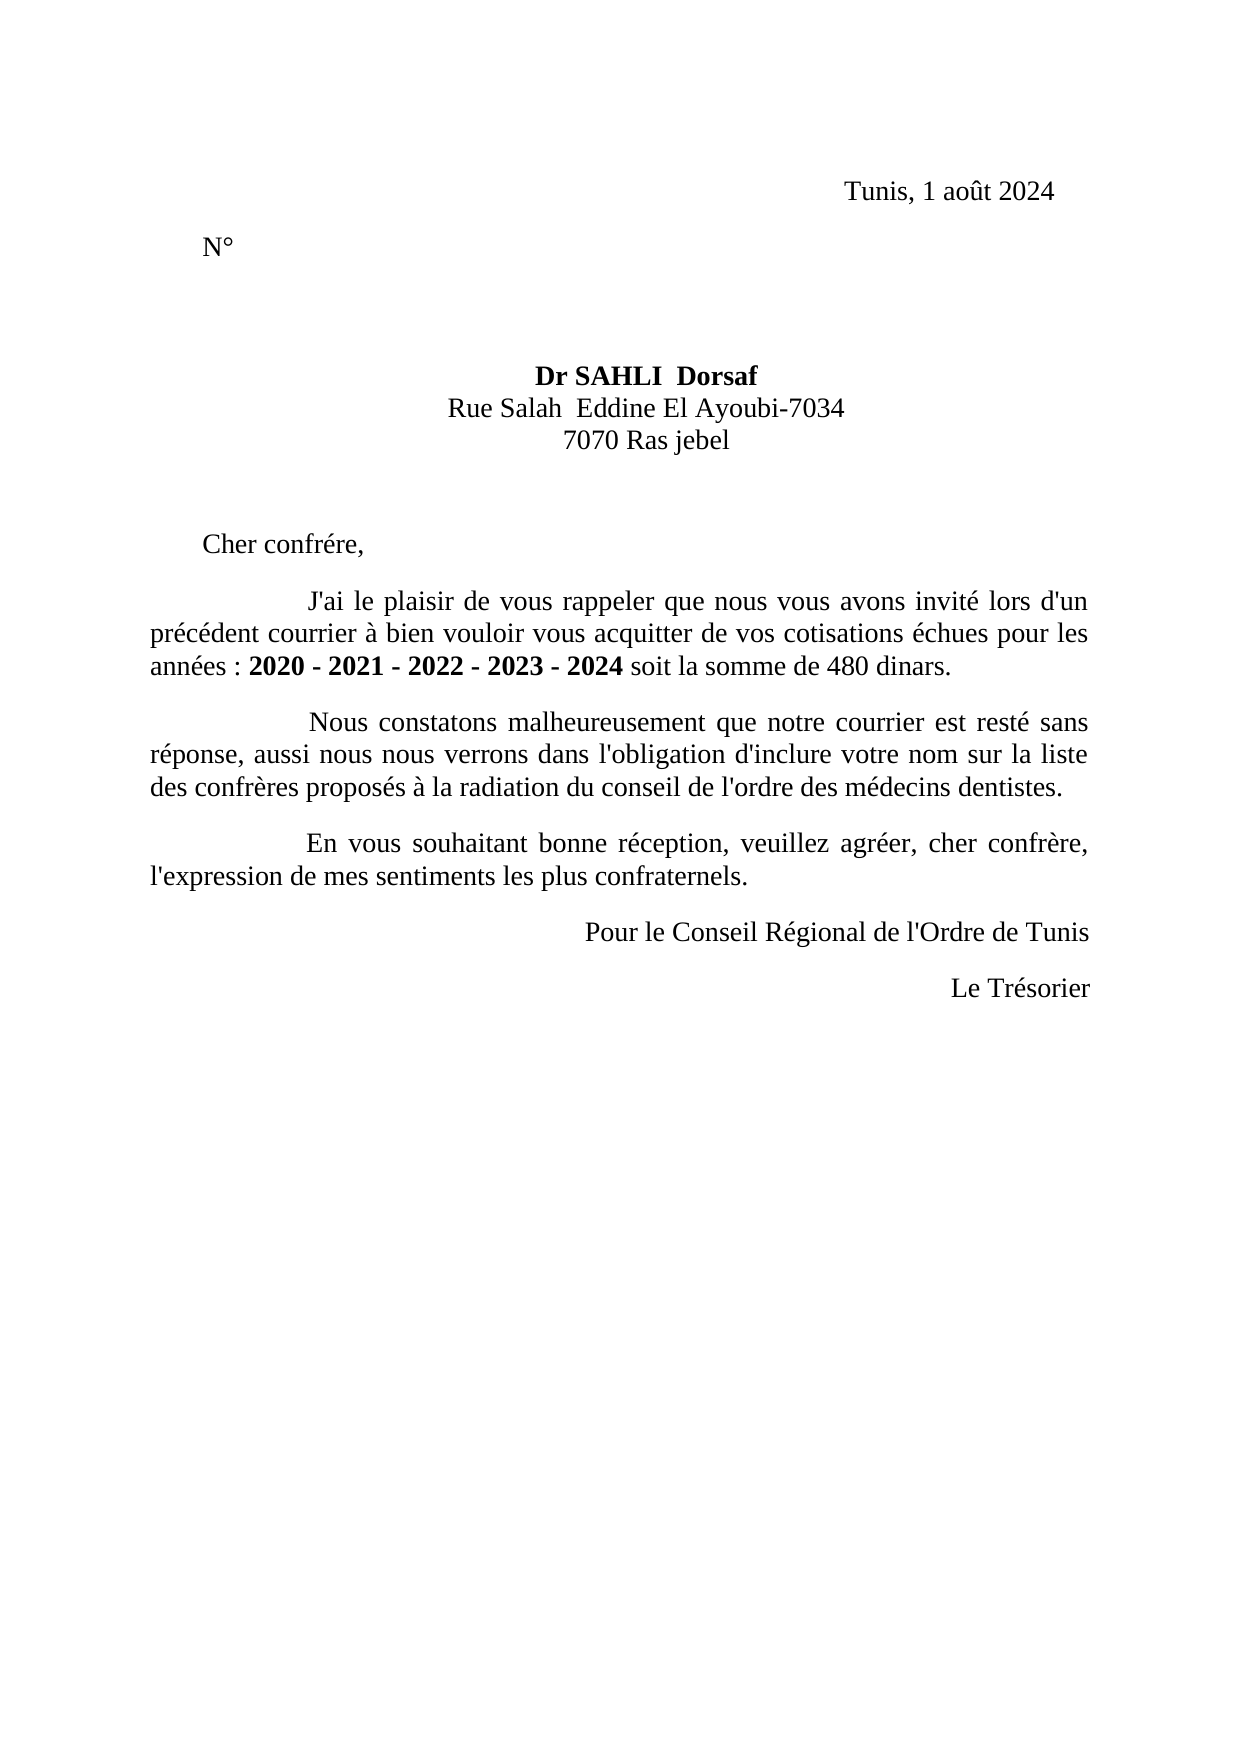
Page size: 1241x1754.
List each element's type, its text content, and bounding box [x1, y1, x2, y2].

text Pour le Conseil Régional de l'Ordre de Tunis [150, 915, 1090, 947]
text Nous constatons malheureusement que notre courrier est resté sans réponse, aussi nous nous verrons dans l'obligation d'inclure votre nom sur la liste des confrères proposés à la radiation du conseil de l'ordre des médecins dentistes. [150, 705, 1090, 802]
text En vous souhaitant bonne réception, veuillez agréer, cher confrère, l'expression de mes sentiments les plus confraternels. [150, 826, 1090, 891]
text Le Trésorier [150, 971, 1090, 1004]
text Cher confrére, [150, 528, 1090, 560]
text J'ai le plaisir de vous rappeler que nous vous avons invité lors d'un précédent courrier à bien vouloir vous acquitter de vos cotisations échues pour les années : 2020 - 2021 - 2022 - 2023 - 2024 soit la somme de 480 dinars. [150, 584, 1090, 681]
text Tunis, 1 août 2024 [150, 174, 1090, 206]
text N° [150, 230, 1090, 287]
text Dr SAHLI Dorsaf Rue Salah Eddine El Ayoubi-7034 7070 Ras jebel [150, 358, 1090, 456]
